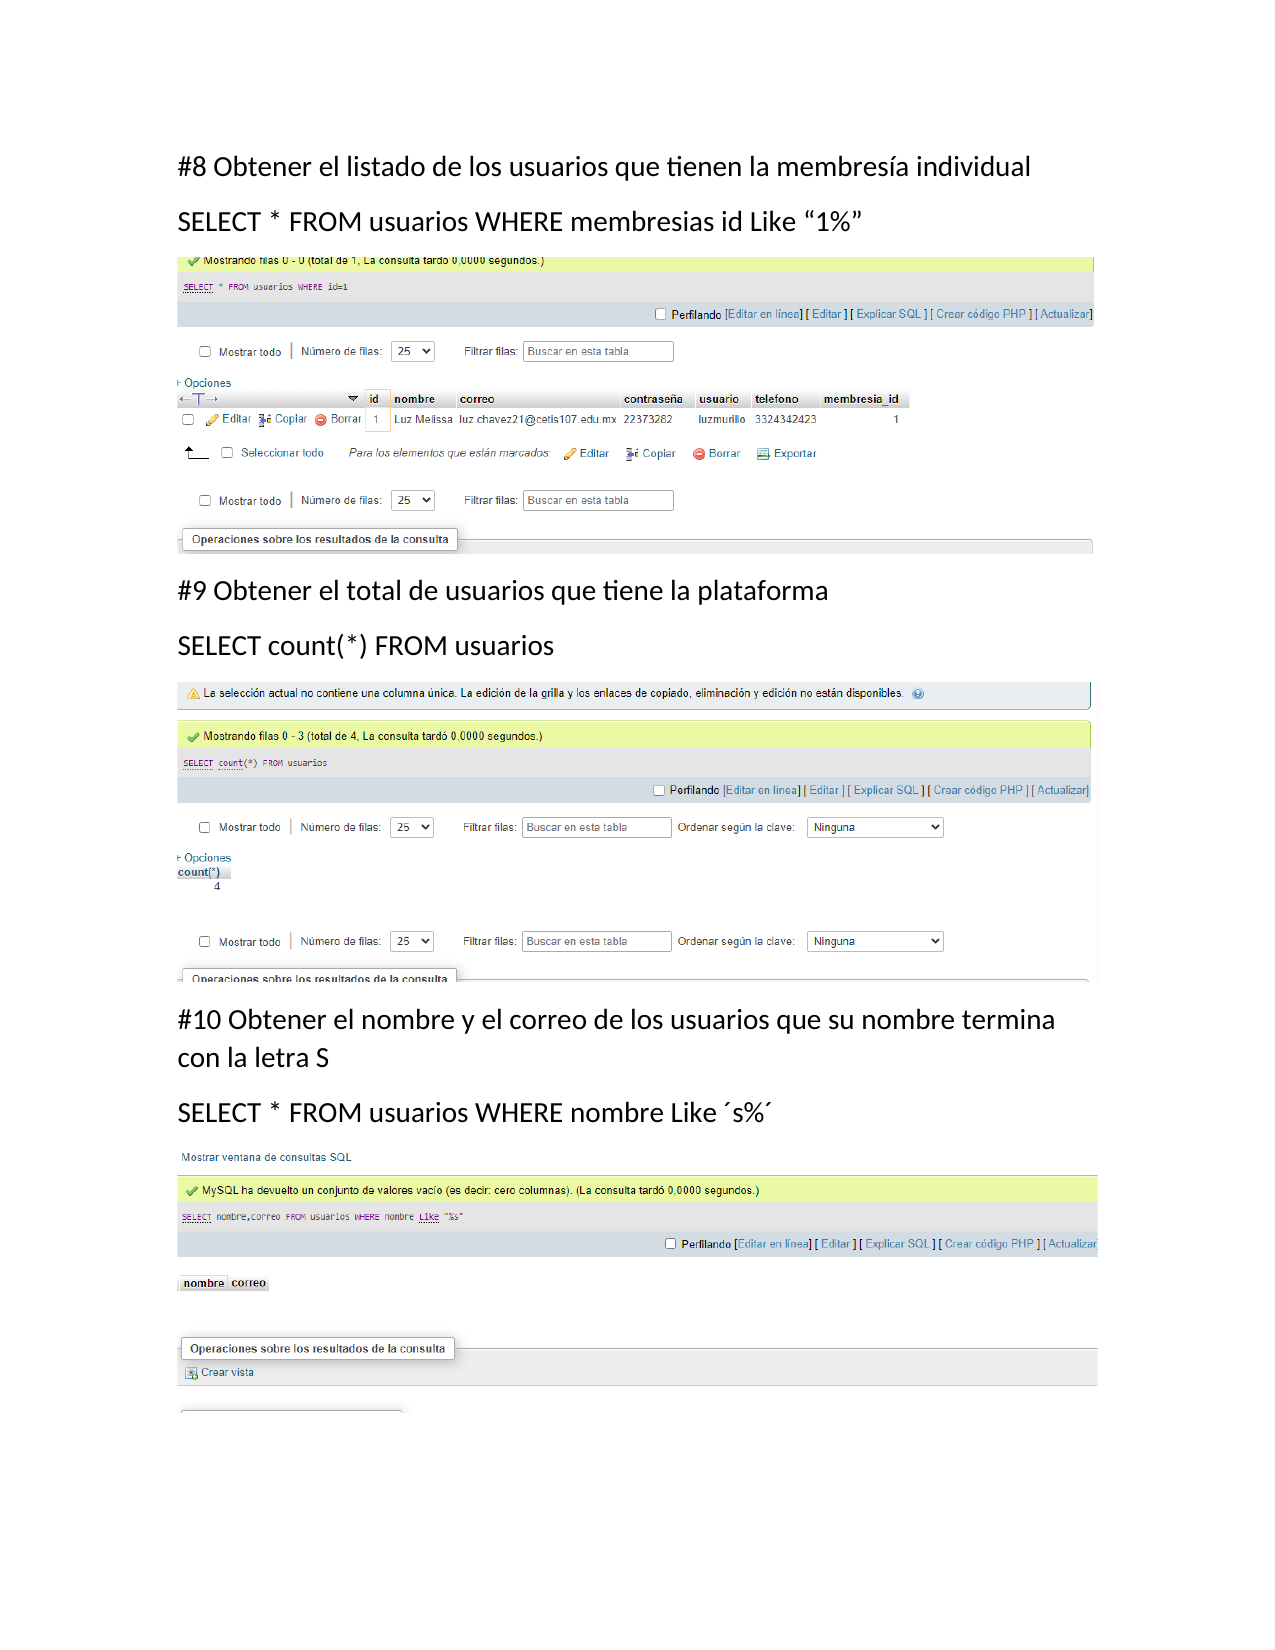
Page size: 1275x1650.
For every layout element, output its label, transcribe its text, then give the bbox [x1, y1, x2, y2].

text SELECT * FROM usuarios WHERE nombre Like ´s%´ [177, 1094, 1098, 1130]
picture [177, 1149, 1098, 1413]
text #10 Obtener el nombre y el correo de los usuarios que su nombre termina con la letra S [177, 1001, 1098, 1075]
picture [177, 257, 1098, 554]
text SELECT * FROM usuarios WHERE membresias id Like “1%” [177, 203, 1098, 238]
text #9 Obtener el total de usuarios que tiene la plataforma [177, 572, 1098, 608]
picture [177, 682, 1098, 982]
text #8 Obtener el listado de los usuarios que tienen la membresía individual [177, 148, 1098, 183]
text SELECT count(*) FROM usuarios [177, 627, 1098, 663]
